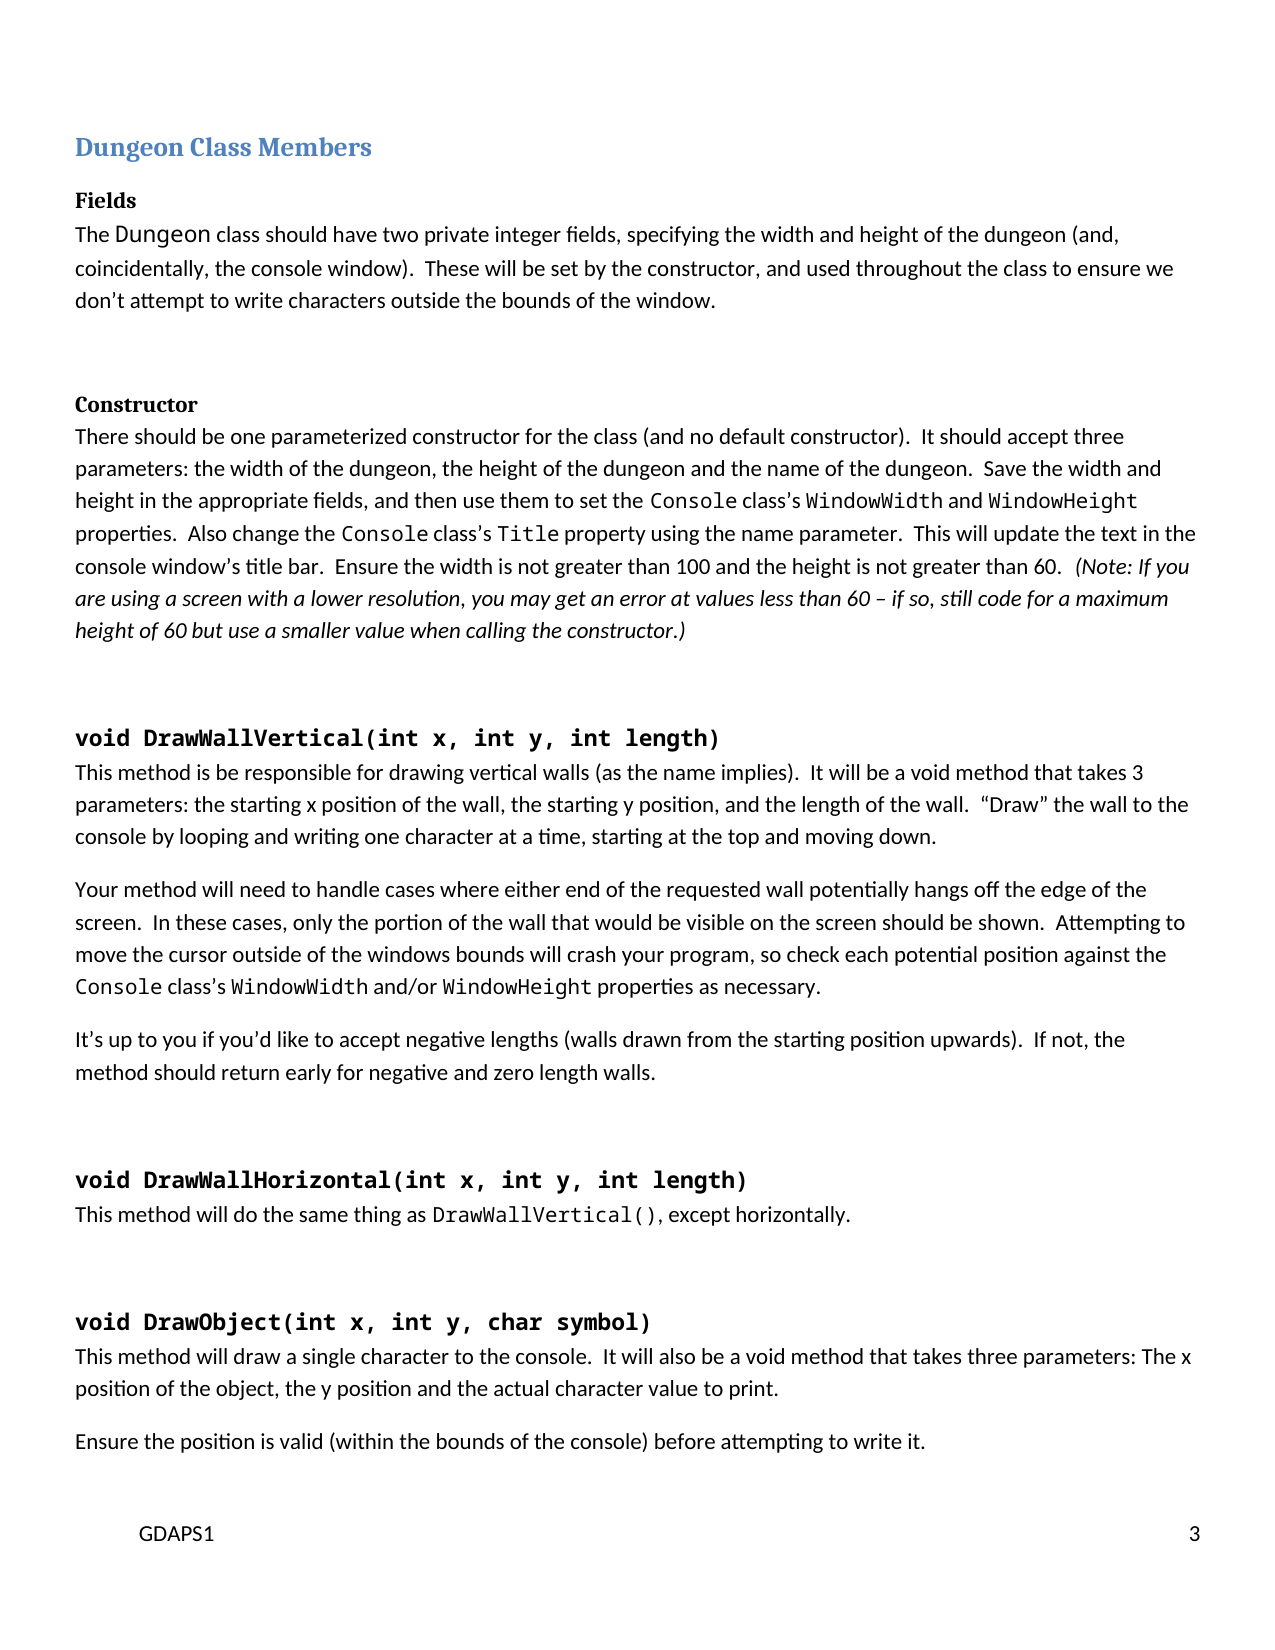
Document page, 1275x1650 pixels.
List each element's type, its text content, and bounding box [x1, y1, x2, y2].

text The Dungeon class should have two private integer fields, specifying the width and height of the dungeon (and, coincidentally, the console window). These will be set by the constructor, and used throughout the class to ensure we don’t attempt to write characters outside the bounds of the window. [75, 218, 1200, 314]
subtitle Dungeon Class Members [75, 132, 1200, 163]
subtitle void DrawWallHorizontal(int x, int y, int length) [75, 1164, 1200, 1195]
subtitle void DrawWallVertical(int x, int y, int length) [75, 722, 1200, 753]
text This method is be responsible for drawing vertical walls (as the name implies). It will be a void method that takes 3 parameters: the starting x position of the wall, the starting y position, and the length of the wall. “Draw” the wall to the console by looping and writing one character at a time, starting at the top and moving down. [75, 758, 1200, 851]
text This method will do the same thing as DrawWallVertical(), except horizontally. [75, 1200, 1200, 1228]
text It’s up to you if you’d like to accept negative lengths (walls drawn from the starting position upwards). If not, the method should return early for negative and zero length walls. [75, 1026, 1200, 1086]
text Your method will need to handle cases where either end of the requested wall potentially hangs off the edge of the screen. In these cases, only the portion of the wall that would be visible on the screen should be shown. Attempting to move the cursor outside of the windows bounds will crash your program, so check each potential position against the Console class’s WindowWidth and/or WindowHeight properties as necessary. [75, 876, 1200, 1001]
subtitle Constructor [75, 392, 1200, 418]
subtitle Fields [75, 188, 1200, 214]
subtitle void DrawObject(int x, int y, char symbol) [75, 1306, 1200, 1337]
text There should be one parameterized constructor for the class (and no default constructor). It should accept three parameters: the width of the dungeon, the height of the dungeon and the name of the dungeon. Save the width and height in the appropriate fields, and then use them to set the Console class’s WindowWidth and WindowHeight properties. Also change the Console class’s Title property using the name parameter. This will update the text in the console window’s title bar. Ensure the width is not greater than 100 and the height is not greater than 60. (Note: If you are using a screen with a lower resolution, you may get an error at values less than 60 – if so, still code for a maximum height of 60 but use a smaller value when calling the constructor.) [75, 422, 1200, 644]
text Ensure the position is valid (within the bounds of the console) before attempting to write it. [75, 1427, 1200, 1455]
text This method will draw a single character to the console. It will also be a void method that takes three parameters: The x position of the object, the y position and the actual character value to print. [75, 1342, 1200, 1402]
